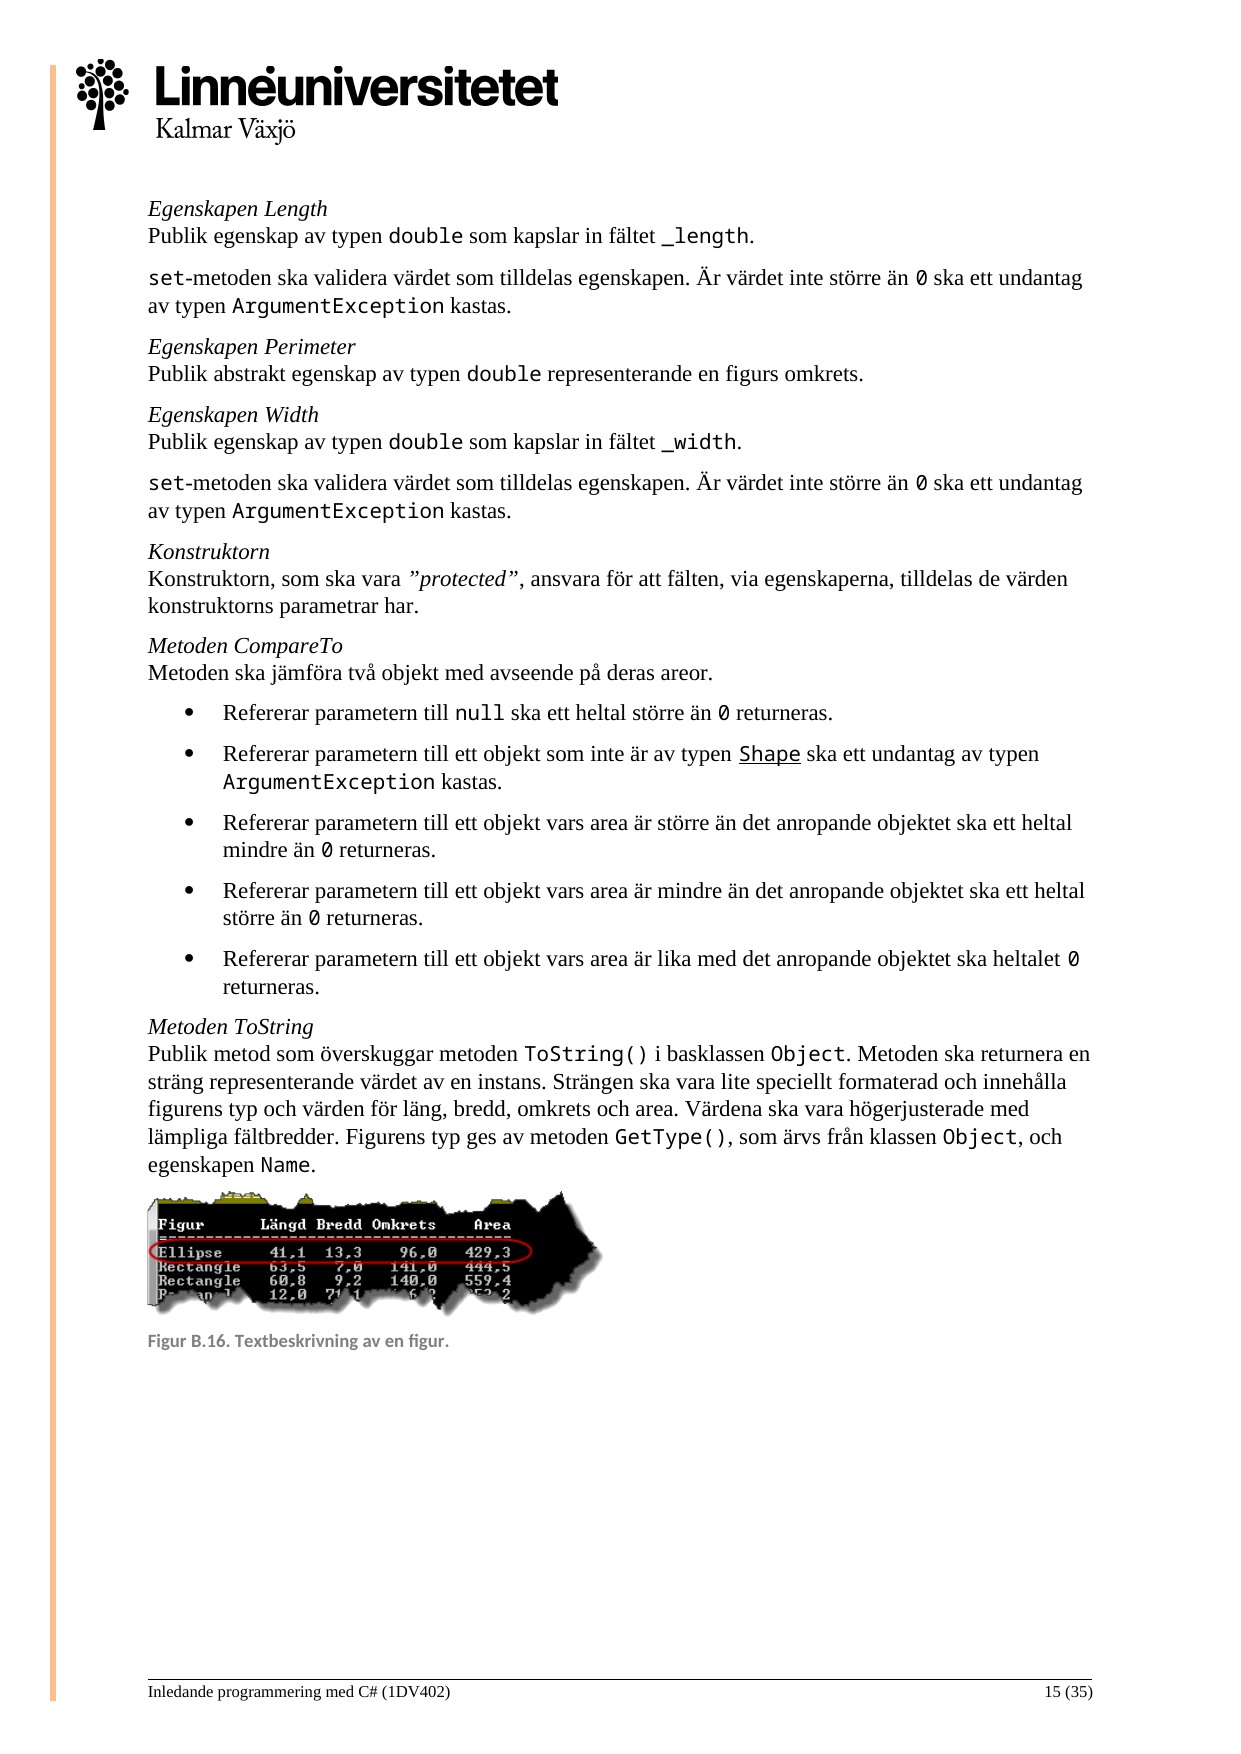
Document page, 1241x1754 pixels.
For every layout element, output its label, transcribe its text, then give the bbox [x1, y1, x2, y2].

picture [76, 59, 129, 130]
list Refererar parametern till ett objekt vars area är mindre än det anropande objektet ska ett heltal större än 0 returneras. [185, 876, 1092, 932]
list Refererar parametern till ett objekt vars area är större än det anropande objektet ska ett heltal mindre än 0 returneras. [185, 808, 1092, 864]
text Publik egenskap av typen double som kapslar in fältet _width. [148, 427, 1092, 456]
text Metoden ska jämföra två objekt med avseende på deras areor. [148, 658, 1092, 685]
subtitle Egenskapen Perimeter [148, 332, 1092, 359]
picture [147, 1191, 603, 1317]
text Publik egenskap av typen double som kapslar in fältet _length. [148, 222, 1092, 250]
picture [156, 66, 558, 145]
text set-metoden ska validera värdet som tilldelas egenskapen. Är värdet inte större än 0 ska ett undantag av typen ArgumentException kastas. [148, 263, 1092, 319]
subtitle Konstruktorn [148, 537, 1092, 564]
subtitle Egenskapen Width [148, 400, 1092, 427]
text Publik abstrakt egenskap av typen double representerande en figurs omkrets. [148, 359, 1092, 387]
subtitle Egenskapen Length [148, 194, 1092, 222]
list Refererar parametern till ett objekt vars area är lika med det anropande objektet ska heltalet 0 returneras. [185, 944, 1092, 1000]
subtitle Metoden ToString [148, 1012, 1092, 1039]
subtitle Metoden CompareTo [148, 631, 1092, 658]
text Konstruktorn, som ska vara ”protected”, ansvara för att fälten, via egenskaperna, tilldelas de värden konstruktorns parametrar har. [148, 564, 1092, 619]
text Publik metod som överskuggar metoden ToString() i basklassen Object. Metoden ska returnera en sträng representerande värdet av en instans. Strängen ska vara lite speciellt formaterad och innehålla figurens typ och värden för läng, bredd, omkrets och area. Värdena ska vara högerjusterade med lämpliga fältbredder. Figurens typ ges av metoden GetType(), som ärvs från klassen Object, och egenskapen Name. [148, 1039, 1092, 1179]
text set-metoden ska validera värdet som tilldelas egenskapen. Är värdet inte större än 0 ska ett undantag av typen ArgumentException kastas. [148, 468, 1092, 525]
list Refererar parametern till ett objekt som inte är av typen Shape ska ett undantag av typen ArgumentException kastas. [185, 739, 1092, 796]
list Refererar parametern till null ska ett heltal större än 0 returneras. [185, 698, 1092, 726]
